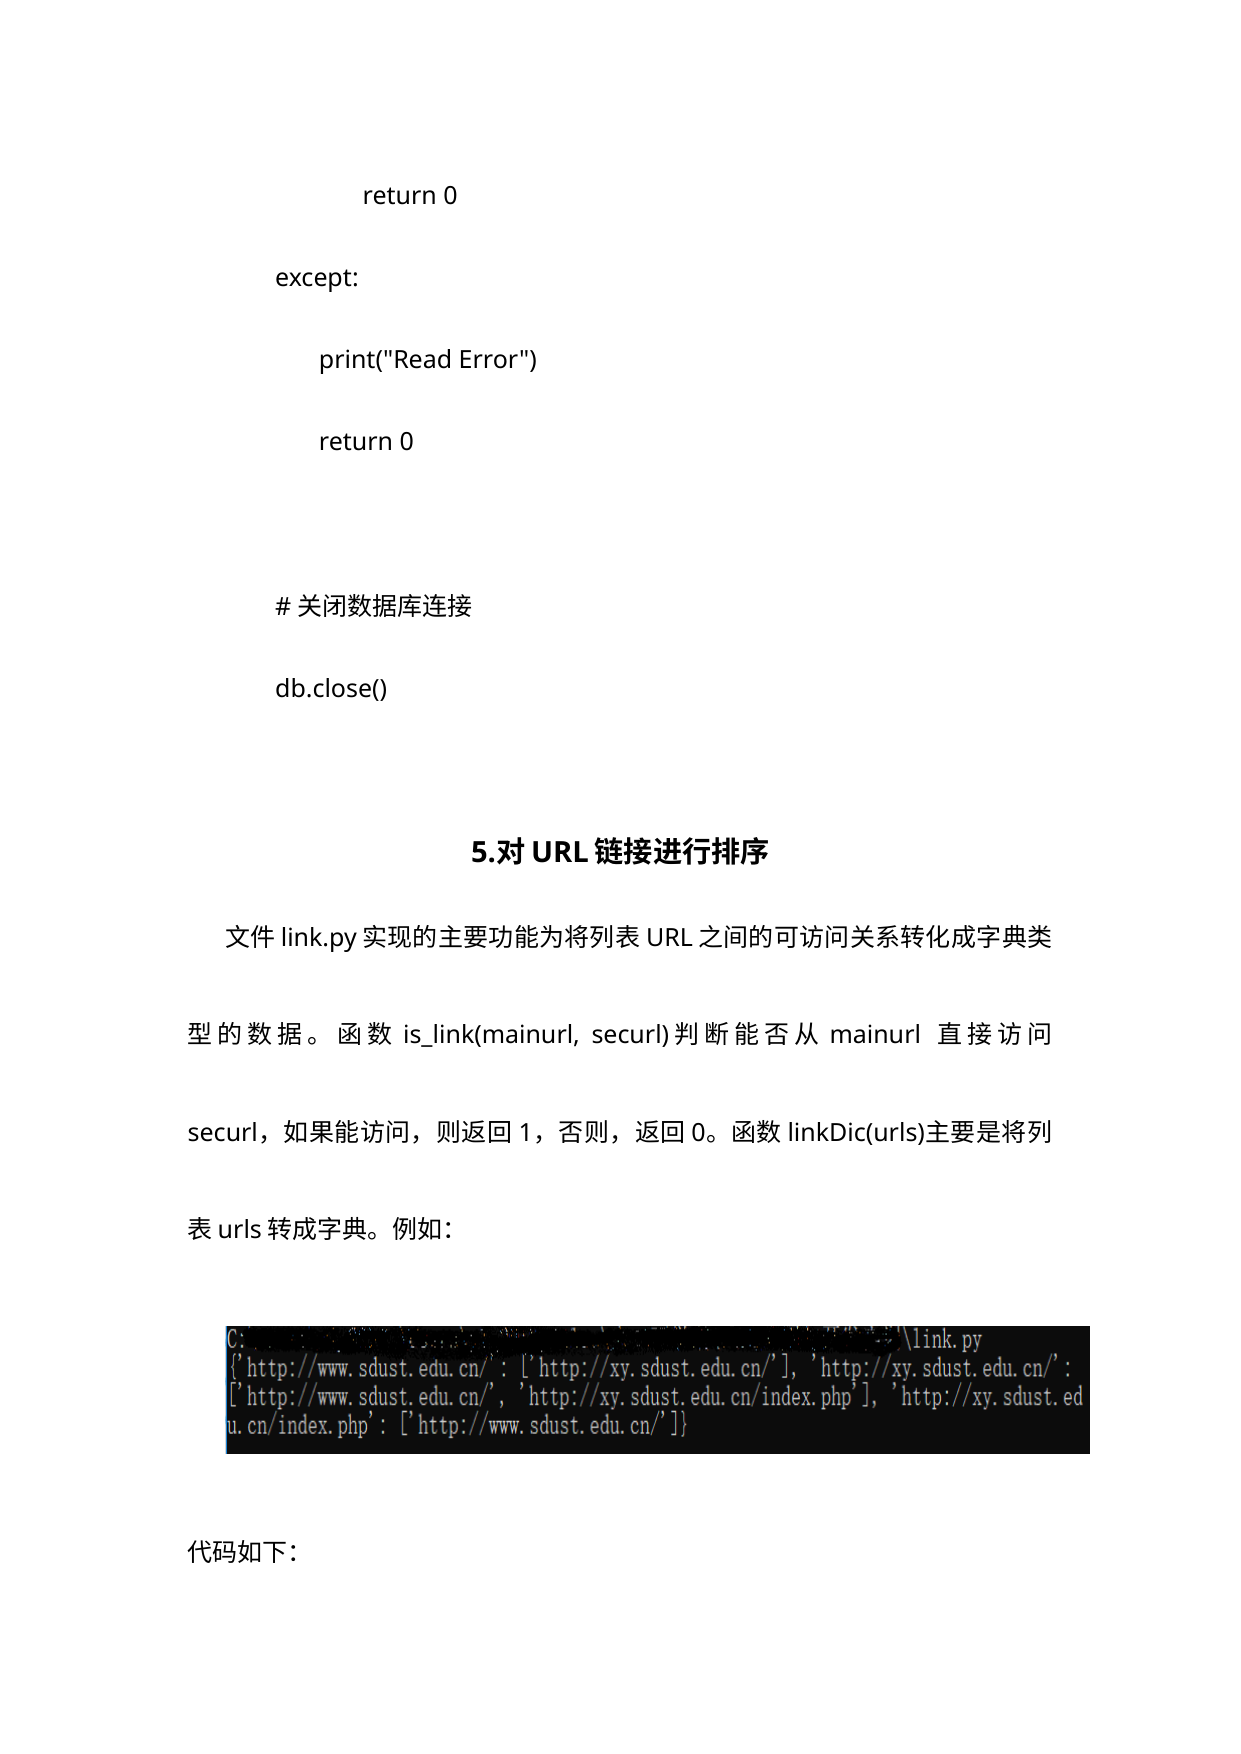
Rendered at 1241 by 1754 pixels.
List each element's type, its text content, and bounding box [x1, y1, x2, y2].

text return 0 [231, 162, 1053, 227]
picture [225, 1326, 1090, 1454]
text 代码如下： [187, 1518, 1053, 1583]
text # 关闭数据库连接 [231, 572, 1053, 637]
text return 0 [231, 408, 1053, 473]
text except: [231, 244, 1053, 309]
text print("Read Error") [231, 326, 1053, 391]
text 5.对URL链接进行排序 [187, 817, 1053, 882]
text db.close() [231, 655, 1053, 720]
text 文件link.py实现的主要功能为将列表URL之间的可访问关系转化成字典类型的数据。函数is_link(mainurl, securl)判断能否从mainurl 直接访问securl，如果能访问，则返回1，否则，返回0。函数linkDic(urls)主要是将列表urls转成字典。例如： [187, 903, 1053, 1261]
